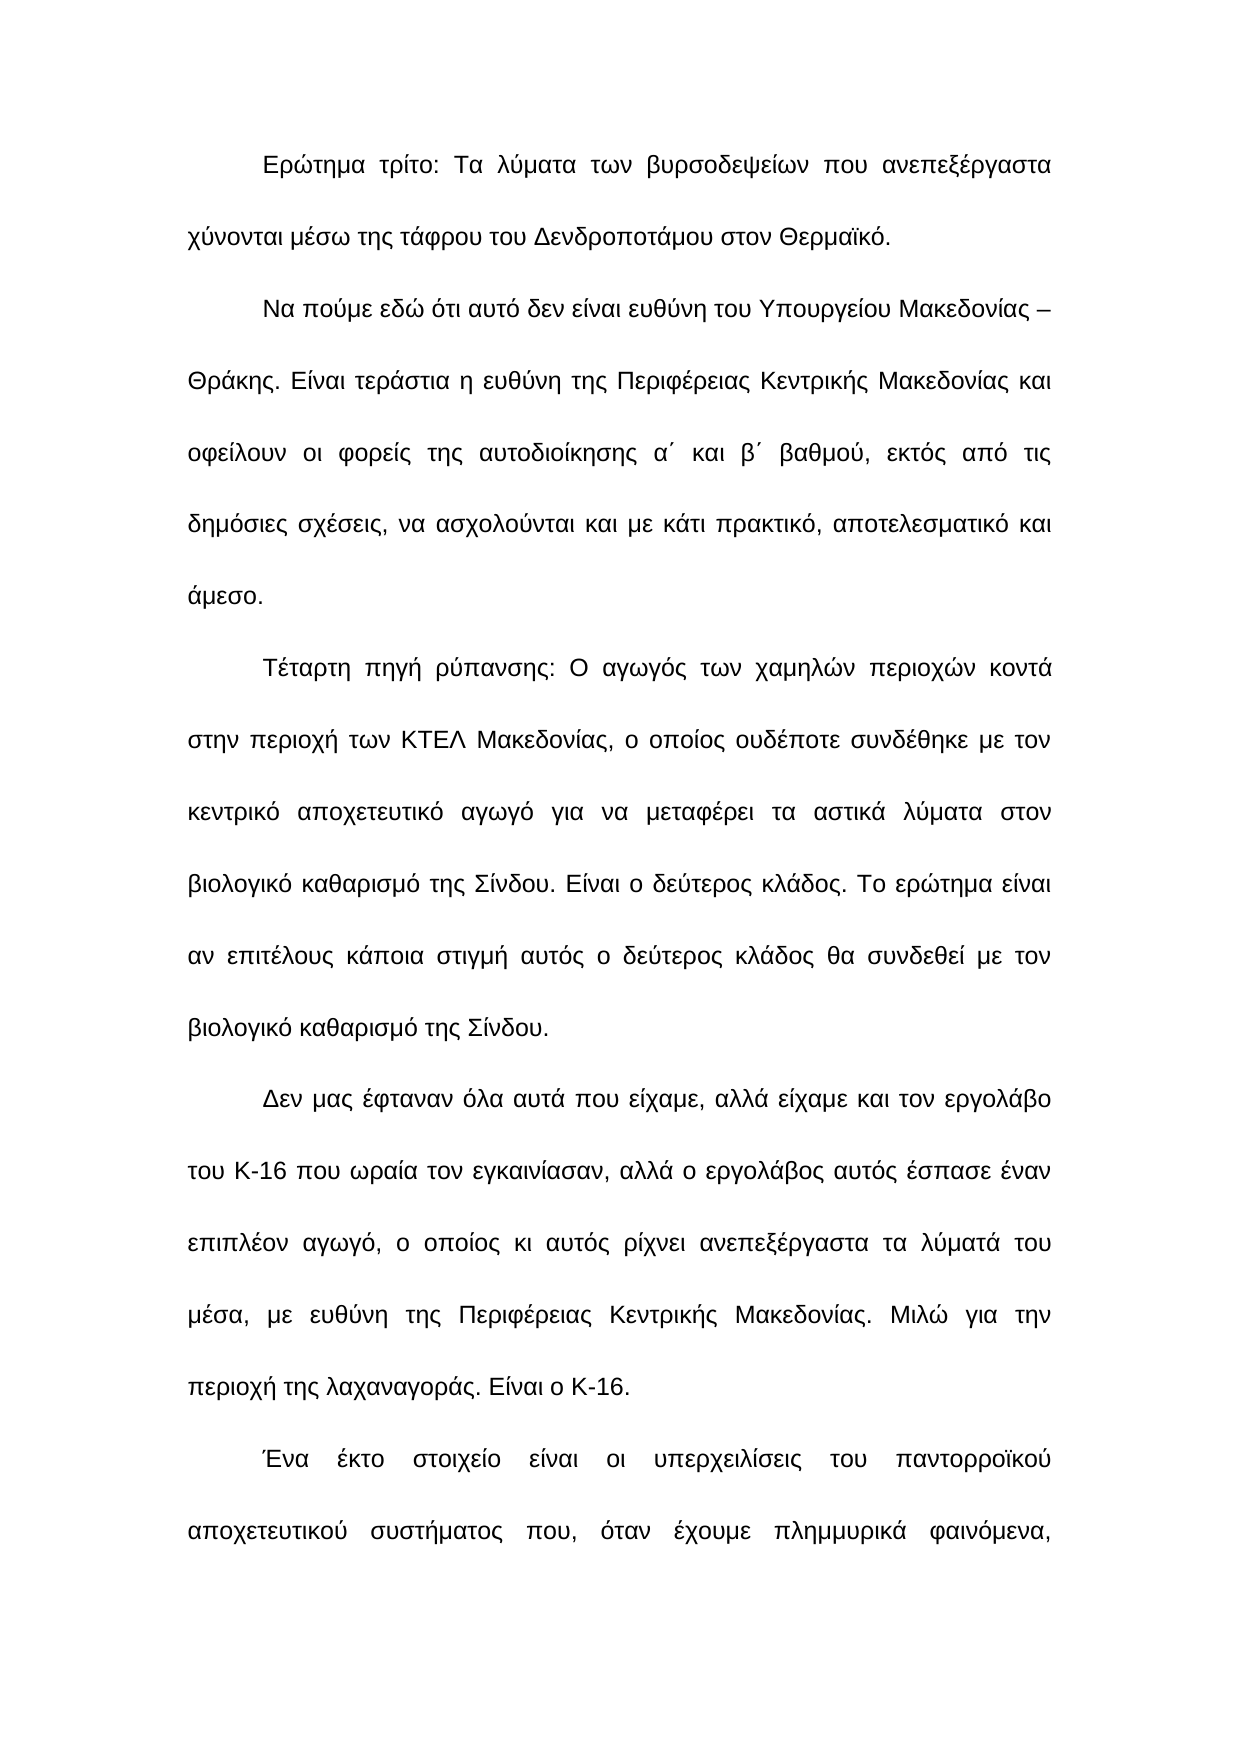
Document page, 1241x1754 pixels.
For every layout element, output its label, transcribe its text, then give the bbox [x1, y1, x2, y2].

text Δεν μας έφταναν όλα αυτά που είχαμε, αλλά είχαμε και τον εργολάβο του Κ-16 που ωραία τον εγκαινίασαν, αλλά ο εργολάβος αυτός έσπασε έναν επιπλέον αγωγό, ο οποίος κι αυτός ρίχνει ανεπεξέργαστα τα λύματά του μέσα, με ευθύνη της Περιφέρειας Κεντρικής Μακεδονίας. Μιλώ για την περιοχή της λαχαναγοράς. Είναι ο Κ-16. [187, 1084, 1053, 1401]
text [187, 1444, 1053, 1544]
text Ερώτημα τρίτο: Τα λύματα των βυρσοδεψείων που ανεπεξέργαστα χύνονται μέσω της τάφρου του Δενδροποτάμου στον Θερμαϊκό. [187, 150, 1053, 251]
text Να πούμε εδώ ότι αυτό δεν είναι ευθύνη του Υπουργείου Μακεδονίας – Θράκης. Είναι τεράστια η ευθύνη της Περιφέρειας Κεντρικής Μακεδονίας και οφείλουν οι φορείς της αυτοδιοίκησης α΄ και β΄ βαθμού, εκτός από τις δημόσιες σχέσεις, να ασχολούνται και με κάτι πρακτικό, αποτελεσματικό και άμεσο. [187, 294, 1053, 610]
text Τέταρτη πηγή ρύπανσης: O αγωγός των χαμηλών περιοχών κοντά στην περιοχή των ΚΤΕΛ Μακεδονίας, ο οποίος ουδέποτε συνδέθηκε με τον κεντρικό αποχετευτικό αγωγό για να μεταφέρει τα αστικά λύματα στον βιολογικό καθαρισμό της Σίνδου. Είναι ο δεύτερος κλάδος. Το ερώτημα είναι αν επιτέλους κάποια στιγμή αυτός ο δεύτερος κλάδος θα συνδεθεί με τον βιολογικό καθαρισμό της Σίνδου. [187, 653, 1053, 1041]
